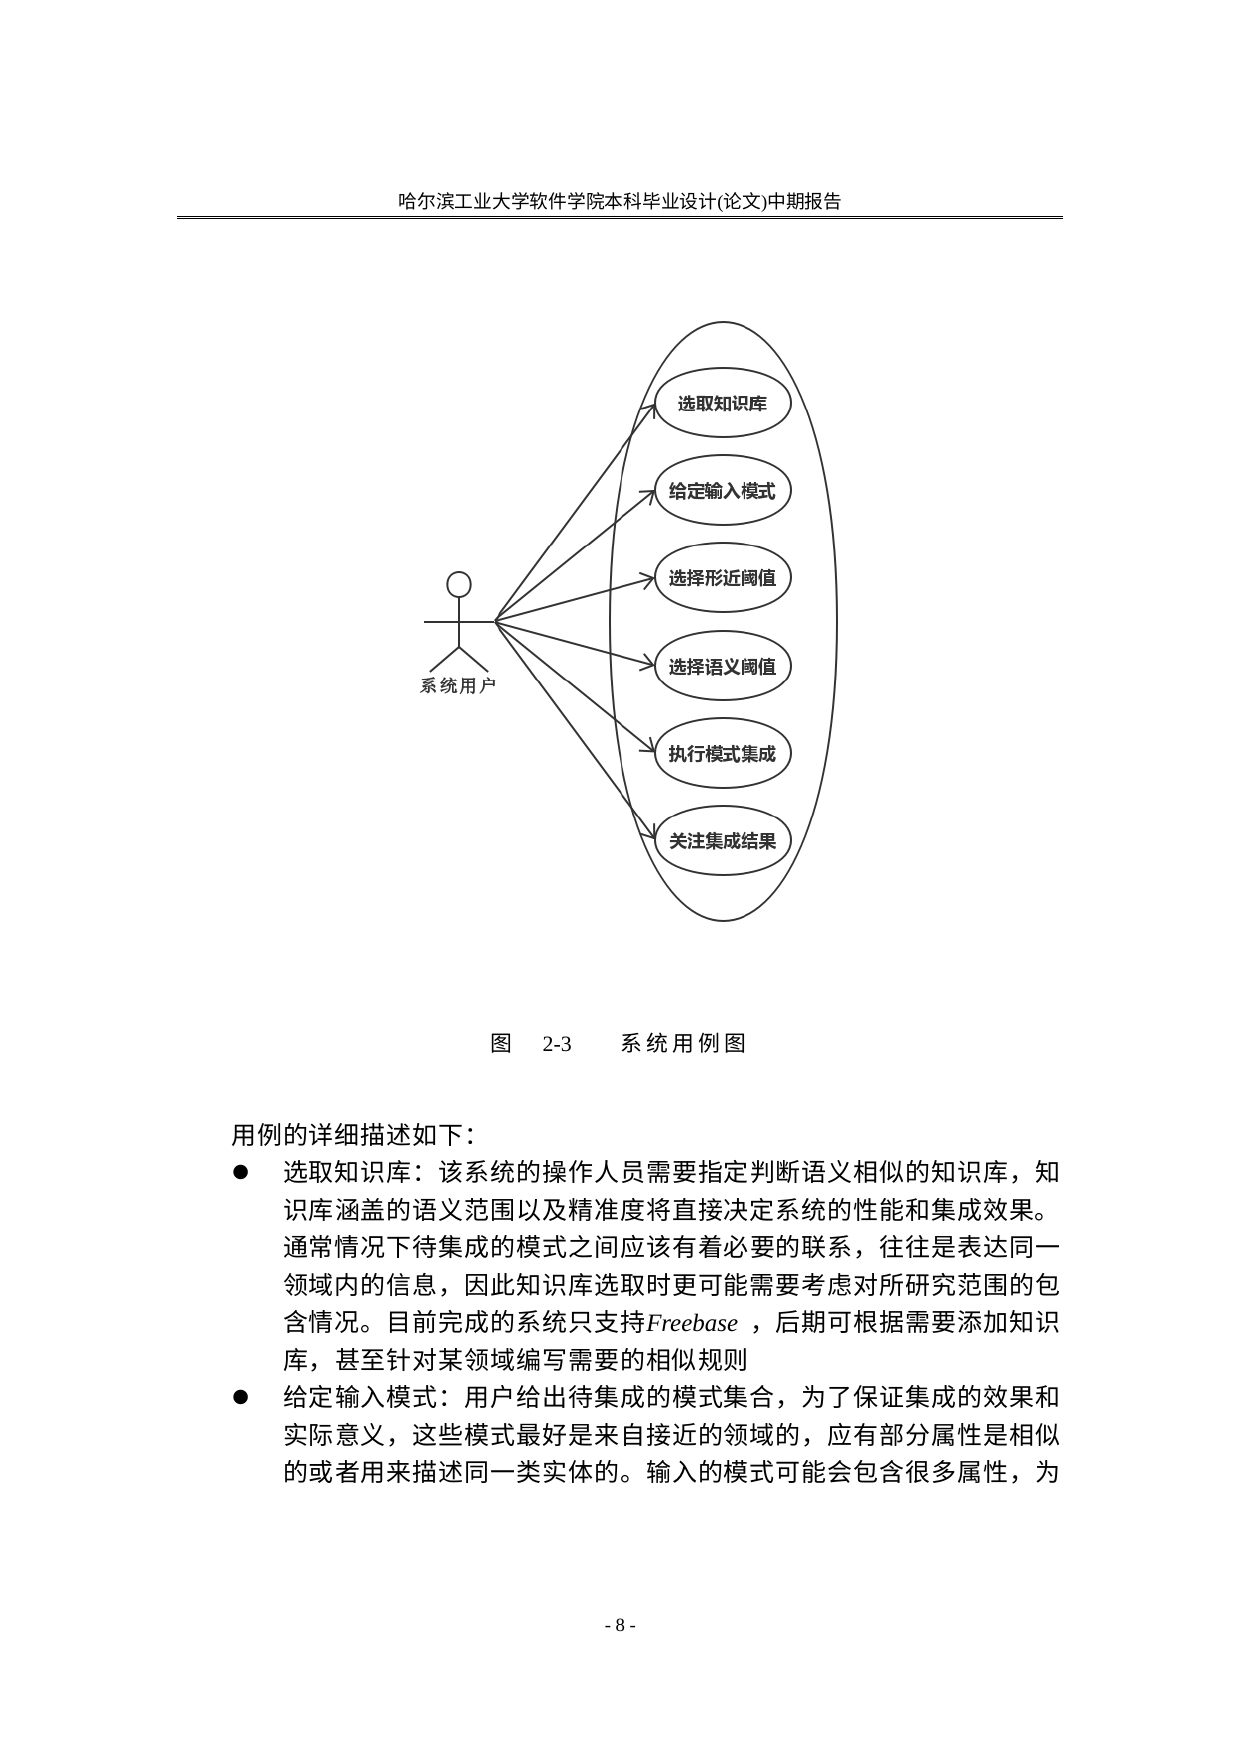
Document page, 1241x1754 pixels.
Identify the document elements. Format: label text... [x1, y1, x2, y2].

text 用例的详细描述如下： [179, 1114, 1061, 1152]
text 图 2-3 系统用例图 [179, 1023, 1061, 1060]
list 选取知识库：该系统的操作人员需要指定判断语义相似的知识库，知识库涵盖的语义范围以及精准度将直接决定系统的性能和集成效果。通常情况下待集成的模式之间应该有着必要的联系，往往是表达同一领域内的信息，因此知识库选取时更可能需要考虑对所研究范围的包含情况。目前完成的系统只支持Freebase，后期可根据需要添加知识库，甚至针对某领域编写需要的相似规则 [231, 1152, 1061, 1377]
picture [376, 275, 868, 952]
list 给定输入模式：用户给出待集成的模式集合，为了保证集成的效果和实际意义，这些模式最好是来自接近的领域的，应有部分属性是相似的或者用来描述同一类实体的。输入的模式可能会包含很多属性，为了操作简便，我们只按照纯文本读取，暂不考虑其在数据库中的属性值以及XML等其他形式中属性之间的关系 [231, 1377, 1061, 1489]
